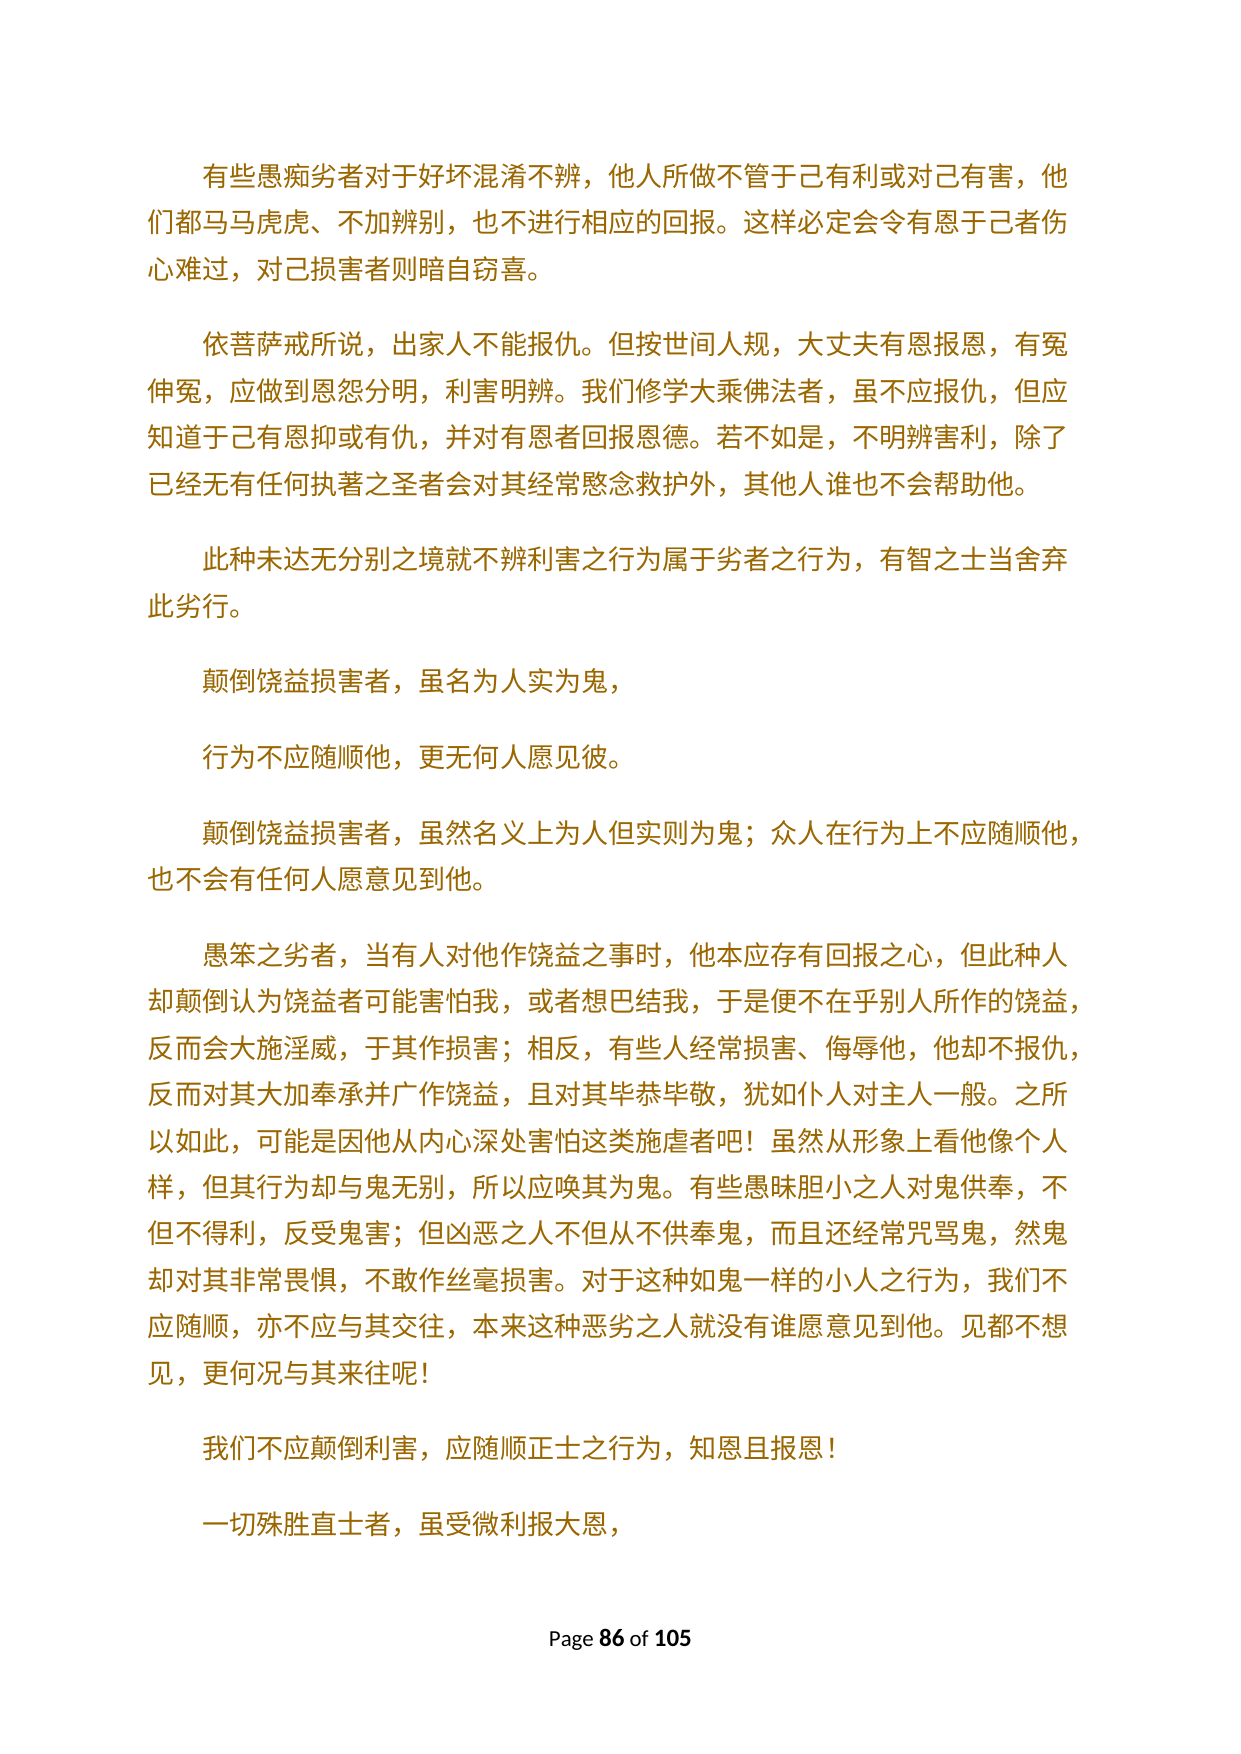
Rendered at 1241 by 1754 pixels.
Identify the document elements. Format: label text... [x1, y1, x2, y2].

text 一切殊胜直士者，虽受微利报大恩， [148, 1496, 1093, 1542]
text 行为不应随顺他，更无何人愿见彼。 [148, 729, 1093, 775]
text 愚笨之劣者，当有人对他作饶益之事时，他本应存有回报之心，但此种人却颠倒认为饶益者可能害怕我，或者想巴结我，于是便不在乎别人所作的饶益，反而会大施淫威，于其作损害；相反，有些人经常损害、侮辱他，他却不报仇，反而对其大加奉承并广作饶益，且对其毕恭毕敬，犹如仆人对主人一般。之所以如此，可能是因他从内心深处害怕这类施虐者吧！虽然从形象上看他像个人样，但其行为却与鬼无别，所以应唤其为鬼。有些愚昧胆小之人对鬼供奉，不但不得利，反受鬼害；但凶恶之人不但从不供奉鬼，而且还经常咒骂鬼，然鬼却对其非常畏惧，不敢作丝毫损害。对于这种如鬼一样的小人之行为，我们不应随顺，亦不应与其交往，本来这种恶劣之人就没有谁愿意见到他。见都不想见，更何况与其来往呢！ [148, 927, 1093, 1391]
text 我们不应颠倒利害，应随顺正士之行为，知恩且报恩！ [148, 1420, 1093, 1467]
text 颠倒饶益损害者，虽名为人实为鬼， [148, 653, 1093, 700]
text 此种未达无分别之境就不辨利害之行为属于劣者之行为，有智之士当舍弃此劣行。 [148, 531, 1093, 624]
text 颠倒饶益损害者，虽然名义上为人但实则为鬼；众人在行为上不应随顺他，也不会有任何人愿意见到他。 [148, 804, 1093, 897]
text 有些愚痴劣者对于好坏混淆不辨，他人所做不管于己有利或对己有害，他们都马马虎虎、不加辨别，也不进行相应的回报。这样必定会令有恩于己者伤心难过，对己损害者则暗自窃喜。 [148, 148, 1093, 287]
text 依菩萨戒所说，出家人不能报仇。但按世间人规，大丈夫有恩报恩，有冤伸冤，应做到恩怨分明，利害明辨。我们修学大乘佛法者，虽不应报仇，但应知道于己有恩抑或有仇，并对有恩者回报恩德。若不如是，不明辨害利，除了已经无有任何执著之圣者会对其经常愍念救护外，其他人谁也不会帮助他。 [148, 316, 1093, 502]
